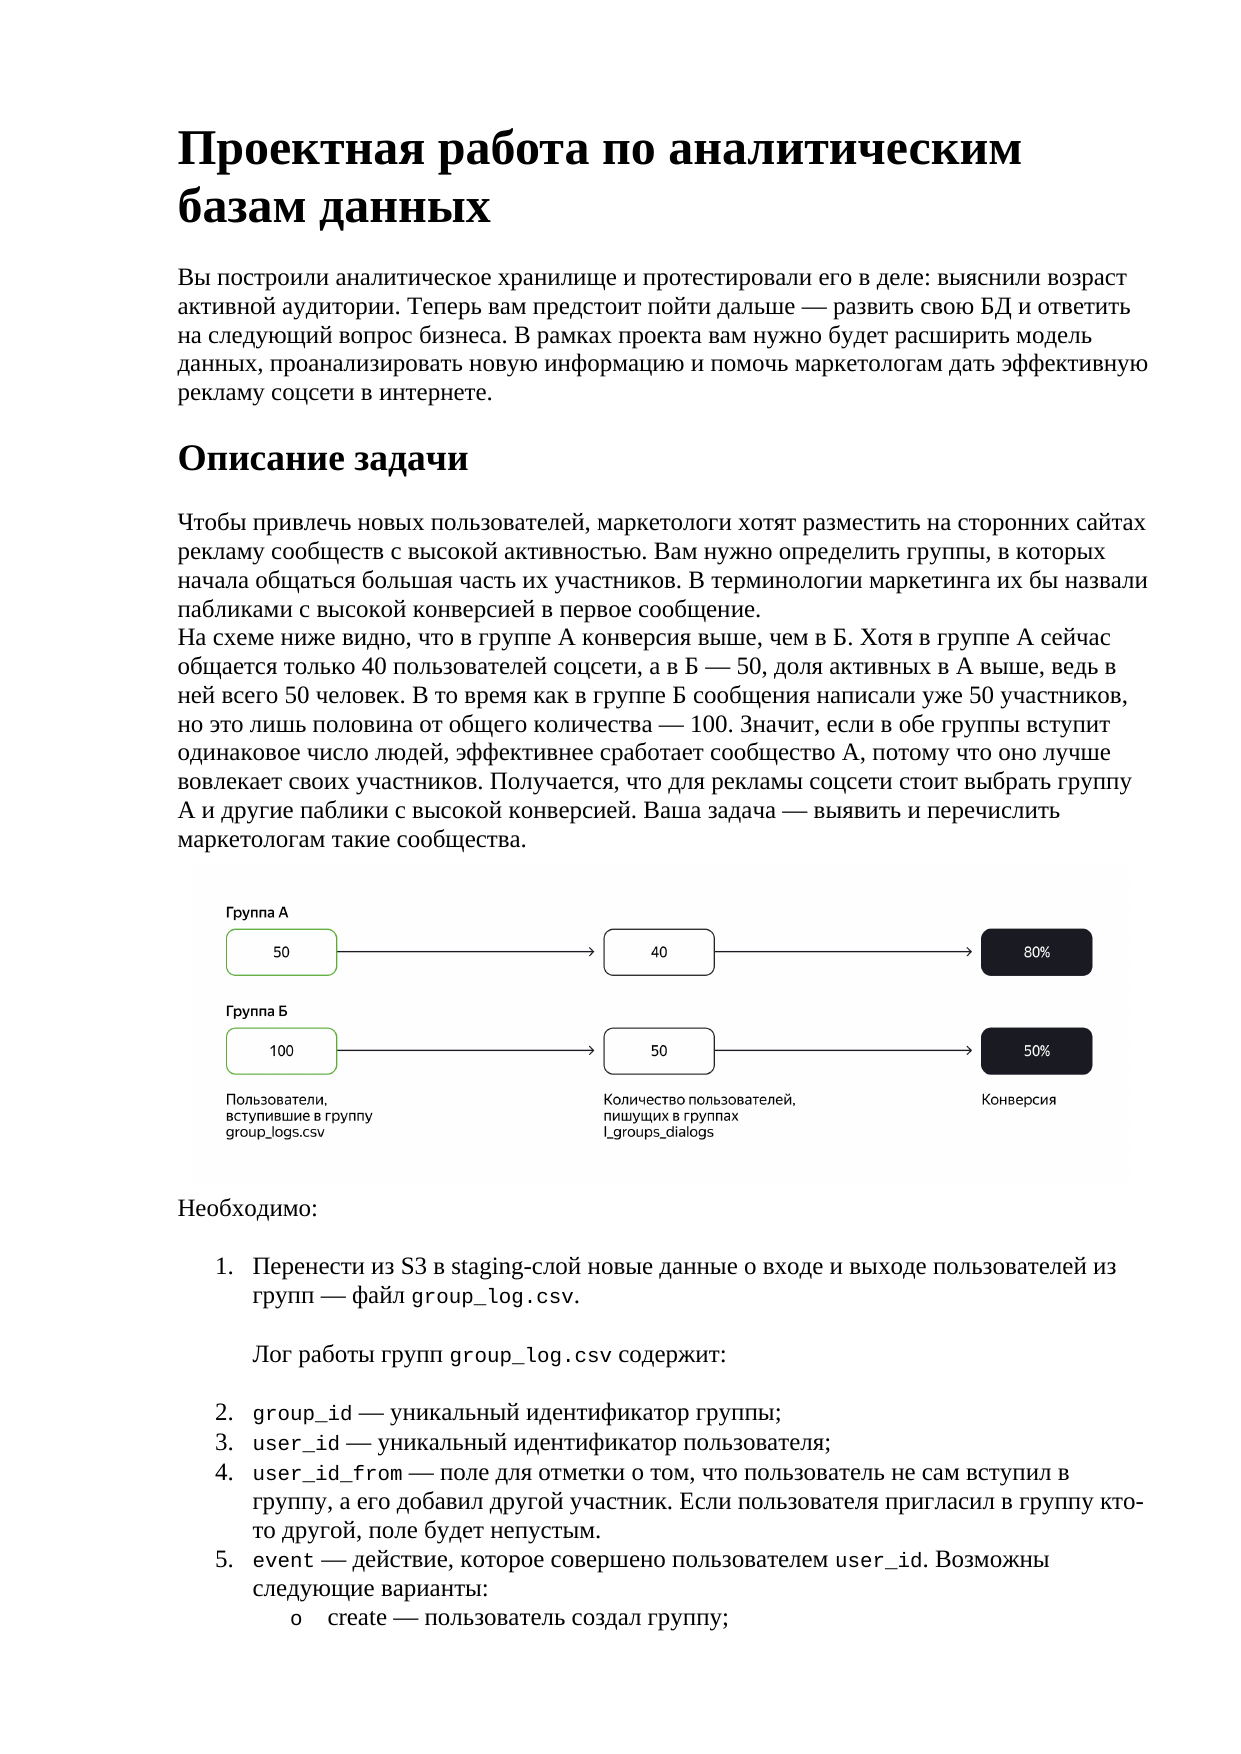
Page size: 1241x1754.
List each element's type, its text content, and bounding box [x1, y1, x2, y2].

list user_id — уникальный идентификатор пользователя; [215, 1427, 1152, 1457]
list group_id — уникальный идентификатор группы; [215, 1397, 1152, 1427]
list event — действие, которое совершено пользователем user_id. Возможны следующие варианты: [215, 1544, 1152, 1602]
text Лог работы групп group_log.csv содержит: [252, 1339, 1152, 1368]
text На схеме ниже видно, что в группе А конверсия выше, чем в Б. Хотя в группе А сейчас общается только 40 пользователей соцсети, а в Б — 50, доля активных в А выше, ведь в ней всего 50 человек. В то время как в группе Б сообщения написали уже 50 участников, но это лишь половина от общего количества — 100. Значит, если в обе группы вступит одинаковое число людей, эффективнее сработает сообщество А, потому что оно лучше вовлекает своих участников. Получается, что для рекламы соцсети стоит выбрать группу А и другие паблики с высокой конверсией. Ваша задача — выявить и перечислить маркетологам такие сообщества. [177, 622, 1152, 852]
text Необходимо: [177, 1193, 1152, 1222]
list user_id_from — поле для отметки о том, что пользователь не сам вступил в группу, а его добавил другой участник. Если пользователя пригласил в группу кто-то другой, поле будет непустым. [215, 1457, 1152, 1544]
text Описание задачи [177, 435, 1152, 478]
text Проектная работа по аналитическим базам данных [177, 118, 1152, 233]
picture [186, 861, 1132, 1183]
text Вы построили аналитическое хранилище и протестировали его в деле: выяснили возраст активной аудитории. Теперь вам предстоит пойти дальше — развить свою БД и ответить на следующий вопрос бизнеса. В рамках проекта вам нужно будет расширить модель данных, проанализировать новую информацию и помочь маркетологам дать эффективную рекламу соцсети в интернете. [177, 262, 1152, 406]
list Перенести из S3 в staging-слой новые данные о входе и выходе пользователей из групп — файл group_log.csv. [215, 1251, 1152, 1309]
list create — пользователь создал группу; [290, 1602, 1152, 1632]
text Чтобы привлечь новых пользователей, маркетологи хотят разместить на сторонних сайтах рекламу сообществ с высокой активностью. Вам нужно определить группы, в которых начала общаться большая часть их участников. В терминологии маркетинга их бы назвали пабликами с высокой конверсией в первое сообщение. [177, 507, 1152, 622]
